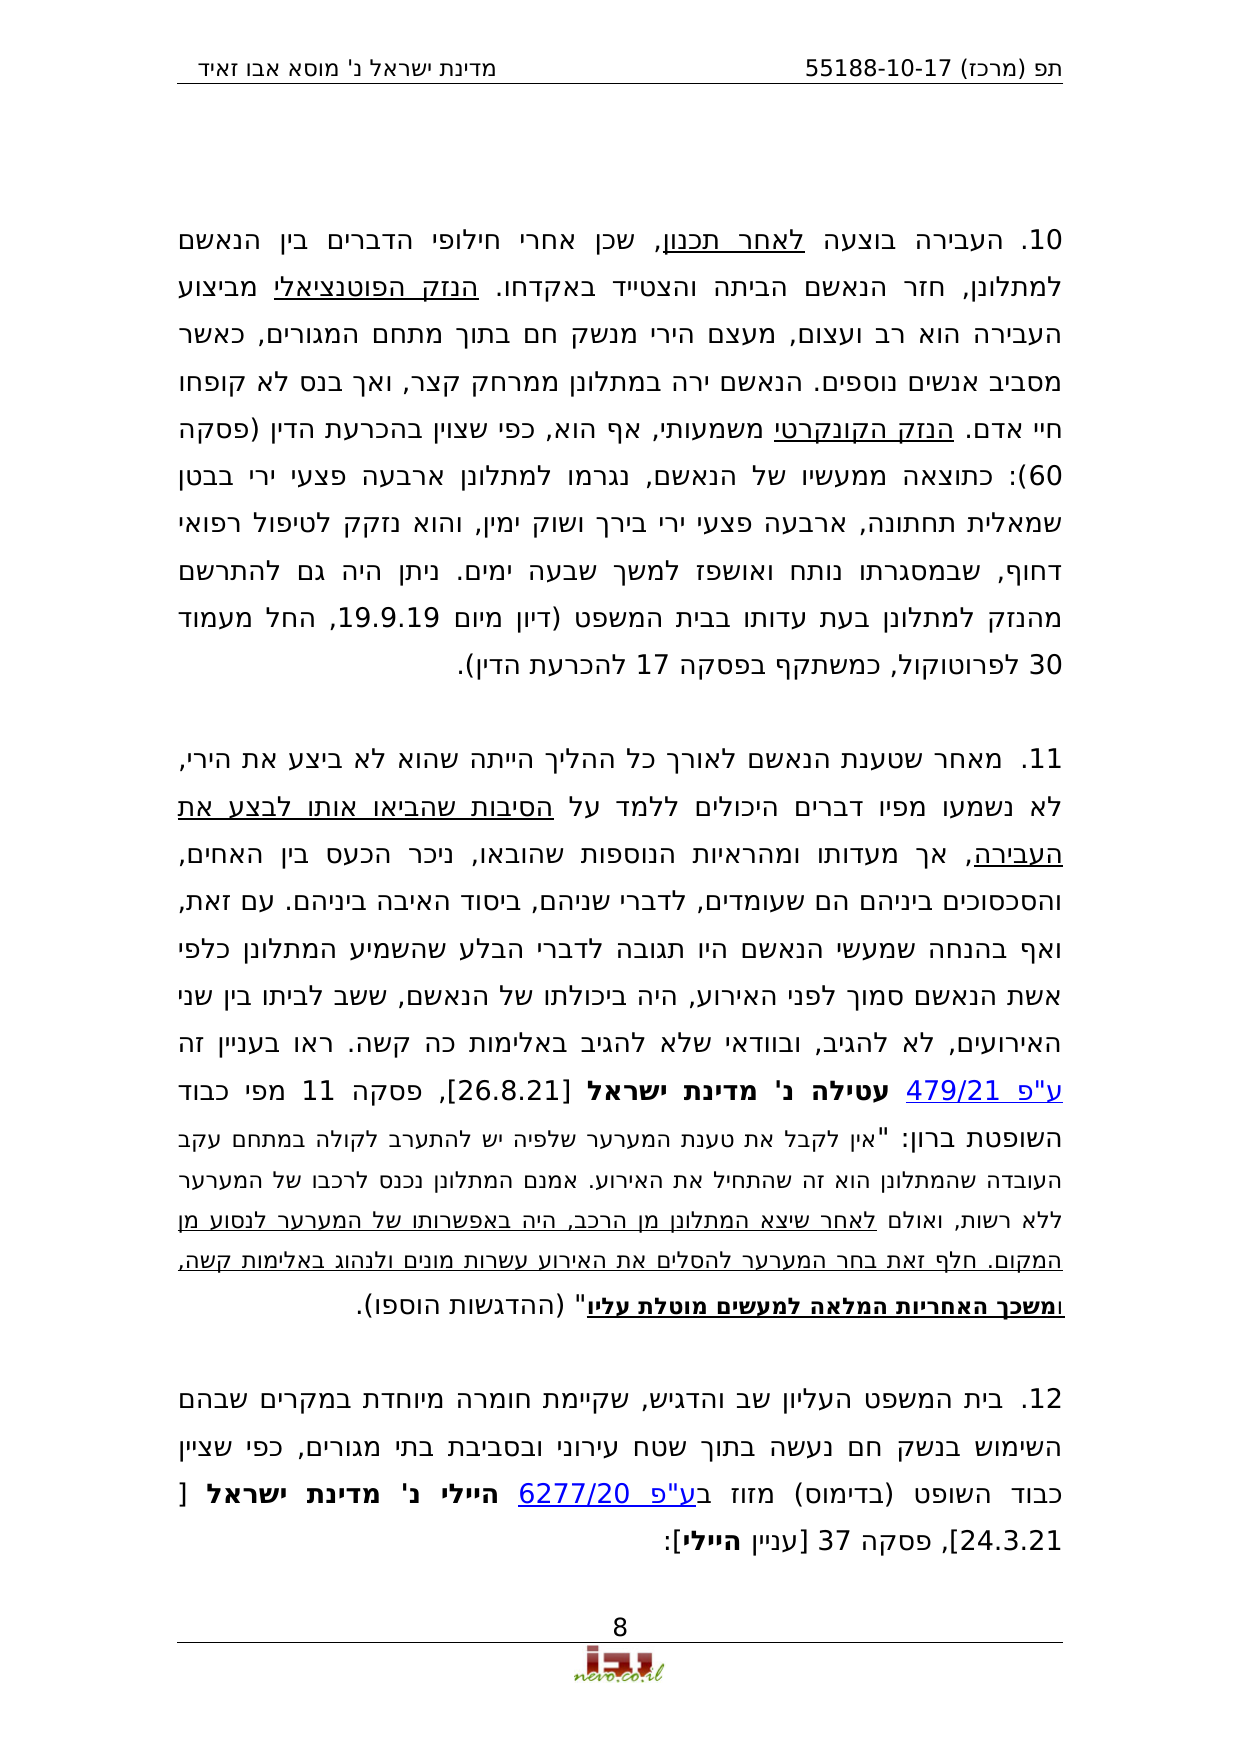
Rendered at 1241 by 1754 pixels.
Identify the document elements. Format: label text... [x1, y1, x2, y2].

text 12. בית המשפט העליון שב והדגיש, שקיימת חומרה מיוחדת במקרים שבהם השימוש בנשק חם נעשה בתוך שטח עירוני ובסביבת בתי מגורים, כפי שציין כבוד השופט (בדימוס) מזוז בע"פ 6277/20 היילי נ' מדינת ישראל [24.3.21], פסקה 37 [עניין היילי]: [177, 1384, 1063, 1557]
text 10. העבירה בוצעה לאחר תכנון, שכן אחרי חילופי הדברים בין הנאשם למתלונן, חזר הנאשם הביתה והצטייד באקדחו. הנזק הפוטנציאלי מביצוע העבירה הוא רב ועצום, מעצם הירי מנשק חם בתוך מתחם המגורים, כאשר מסביב אנשים נוספים. הנאשם ירה במתלונן ממרחק קצר, ואך בנס לא קופחו חיי אדם. הנזק הקונקרטי משמעותי, אף הוא, כפי שצוין בהכרעת הדין (פסקה 60): כתוצאה ממעשיו של הנאשם, נגרמו למתלונן ארבעה פצעי ירי בבטן שמאלית תחתונה, ארבעה פצעי ירי בירך ושוק ימין, והוא נזקק לטיפול רפואי דחוף, שבמסגרתו נותח ואושפז למשך שבעה ימים. ניתן היה גם להתרשם מהנזק למתלונן בעת עדותו בבית המשפט (דיון מיום 19.9.19, החל מעמוד 30 לפרוטוקול, כמשתקף בפסקה 17 להכרעת הדין). [177, 224, 1063, 681]
text 11. מאחר שטענת הנאשם לאורך כל ההליך הייתה שהוא לא ביצע את הירי, לא נשמעו מפיו דברים היכולים ללמד על הסיבות שהביאו אותו לבצע את העבירה, אך מעדותו ומהראיות הנוספות שהובאו, ניכר הכעס בין האחים, והסכסוכים ביניהם הם שעומדים, לדברי שניהם, ביסוד האיבה ביניהם. עם זאת, ואף בהנחה שמעשי הנאשם היו תגובה לדברי הבלע שהשמיע המתלונן כלפי אשת הנאשם סמוך לפני האירוע, היה ביכולתו של הנאשם, ששב לביתו בין שני האירועים, לא להגיב, ובוודאי שלא להגיב באלימות כה קשה. ראו בעניין זה ע"פ 479/21 עטילה נ' מדינת ישראל [26.8.21], פסקה 11 מפי כבוד השופטת ברון: "אין לקבל את טענת המערער שלפיה יש להתערב לקולה במתחם עקב העובדה שהמתלונן הוא זה שהתחיל את האירוע. אמנם המתלונן נכנס לרכבו של המערער ללא רשות, ואולם לאחר שיצא המתלונן מן הרכב, היה באפשרותו של המערער לנסוע מן המקום. חלף זאת בחר המערער להסלים את האירוע עשרות מונים ולנהוג באלימות קשה, ומשכך האחריות המלאה למעשים מוטלת עליו" (ההדגשות הוספו). [177, 744, 1063, 1270]
picture [574, 1645, 666, 1683]
